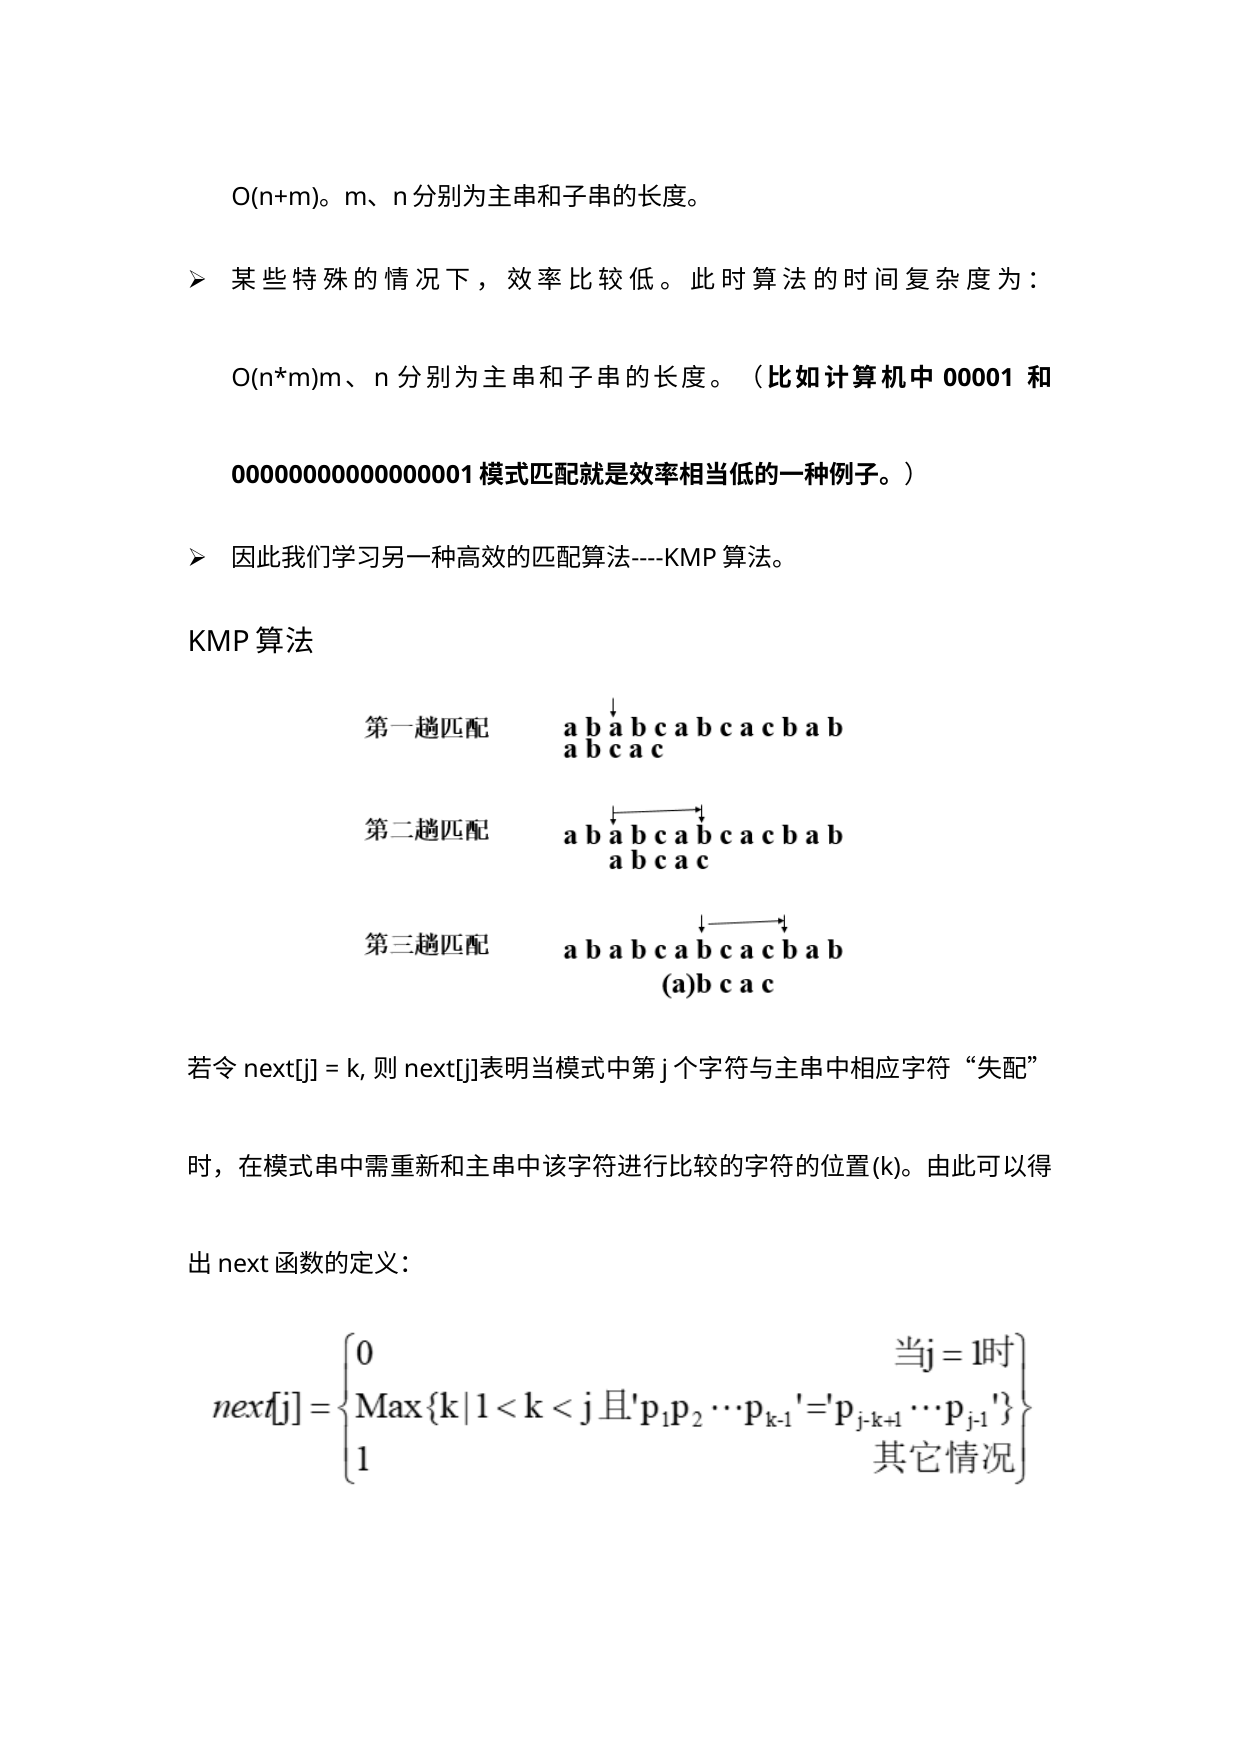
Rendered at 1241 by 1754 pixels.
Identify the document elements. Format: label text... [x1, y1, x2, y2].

list 因此我们学习另一种高效的匹配算法----KMP算法。 [187, 523, 1053, 588]
text 若令next[j] = k, 则next[j]表明当模式中第j个字符与主串中相应字符“失配”时，在模式串中需重新和主串中该字符进行比较的字符的位置(k)。由此可以得出next函数的定义： [187, 1034, 1053, 1294]
list 某些特殊的情况下，效率比较低。此时算法的时间复杂度为：O(n*m)m、n分别为主串和子串的长度。（比如计算机中00001 和00000000000000001模式匹配就是效率相当低的一种例子。） [187, 245, 1053, 505]
picture [187, 1312, 1053, 1513]
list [187, 162, 1053, 227]
subtitle KMP算法 [187, 606, 1053, 671]
picture [362, 692, 878, 1003]
